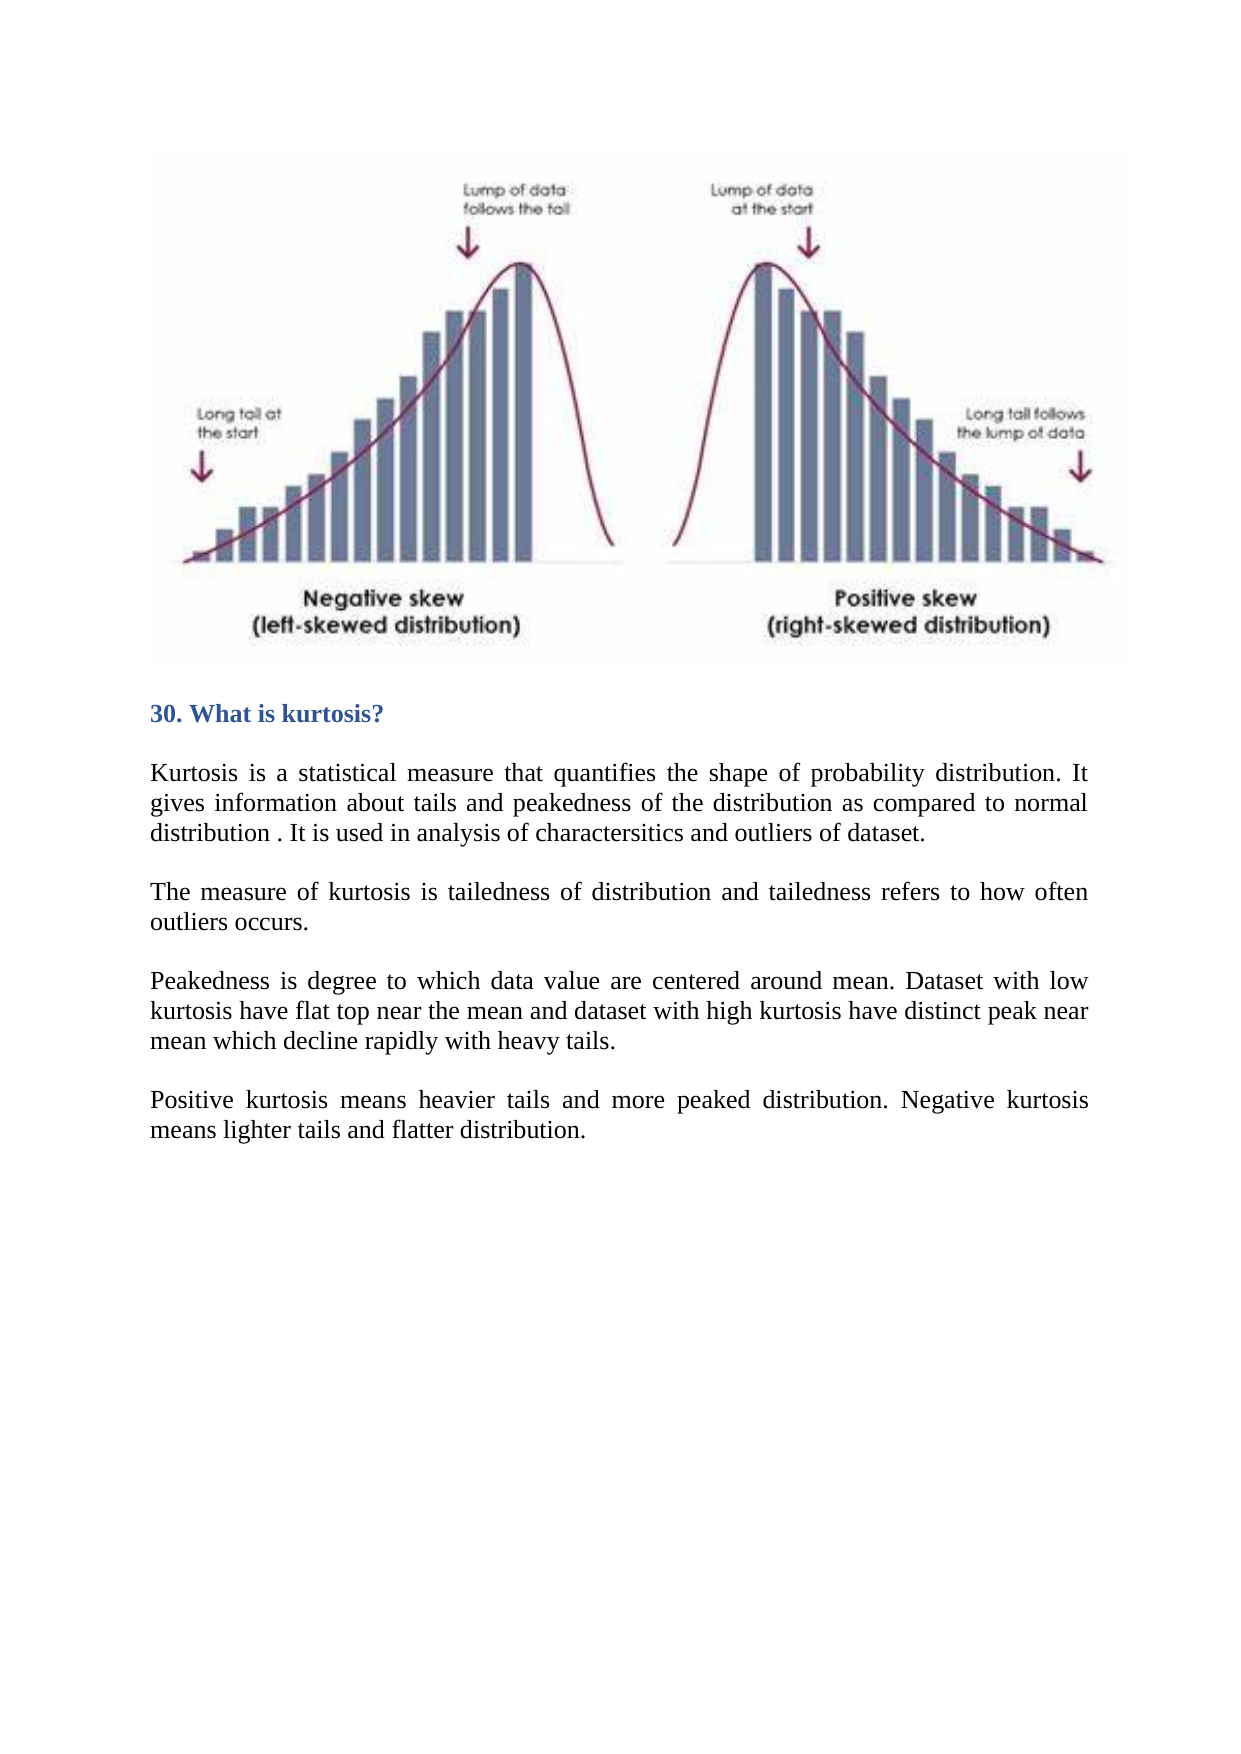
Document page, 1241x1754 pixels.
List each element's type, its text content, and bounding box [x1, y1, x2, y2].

list Positive kurtosis means heavier tails and more peaked distribution. Negative kurtosis means lighter tails and flatter distribution. [150, 1084, 1090, 1144]
list The measure of kurtosis is tailedness of distribution and tailedness refers to how often outliers occurs. [150, 876, 1090, 936]
subtitle 30. What is kurtosis? [150, 698, 1090, 728]
picture [150, 150, 1130, 669]
list Kurtosis is a statistical measure that quantifies the shape of probability distribution. It gives information about tails and peakedness of the distribution as compared to normal distribution . It is used in analysis of charactersitics and outliers of dataset. [150, 757, 1090, 847]
list Peakedness is degree to which data value are centered around mean. Dataset with low kurtosis have flat top near the mean and dataset with high kurtosis have distinct peak near mean which decline rapidly with heavy tails. [150, 965, 1090, 1055]
